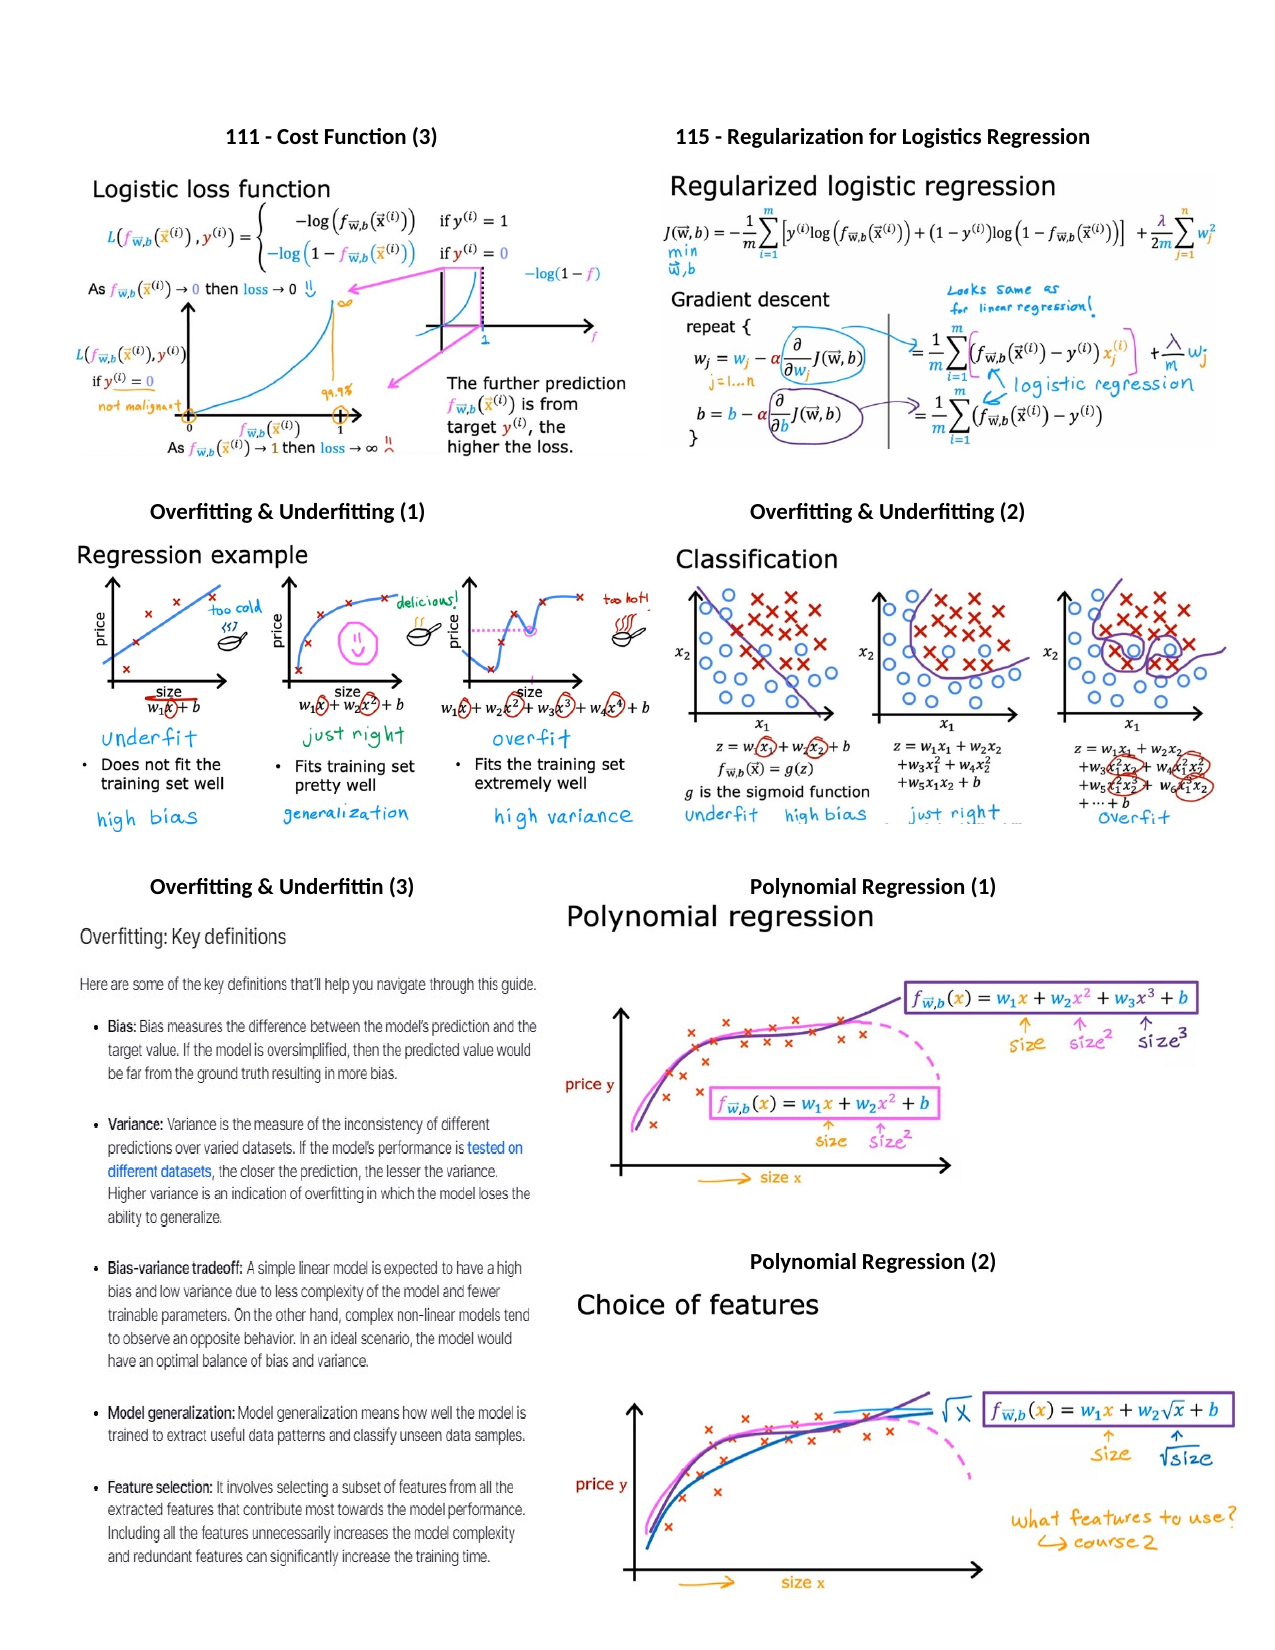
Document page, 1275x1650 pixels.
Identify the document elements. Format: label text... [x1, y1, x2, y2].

picture [670, 545, 1232, 824]
text Overfitting & Underfittin (3) Polynomial Regression (1) [75, 872, 1200, 900]
picture [659, 170, 1218, 449]
text Overfitting & Underfitting (1) Overfitting & Underfitting (2) [75, 497, 1200, 525]
picture [562, 1287, 1244, 1592]
picture [75, 1275, 545, 1574]
picture [75, 920, 545, 1247]
picture [563, 901, 1200, 1199]
picture [75, 543, 657, 832]
text Polynomial Regression (2) [75, 1247, 1200, 1275]
picture [75, 168, 652, 457]
text 111 - Cost Function (3) 115 - Regularization for Logistics Regression [75, 122, 1200, 150]
